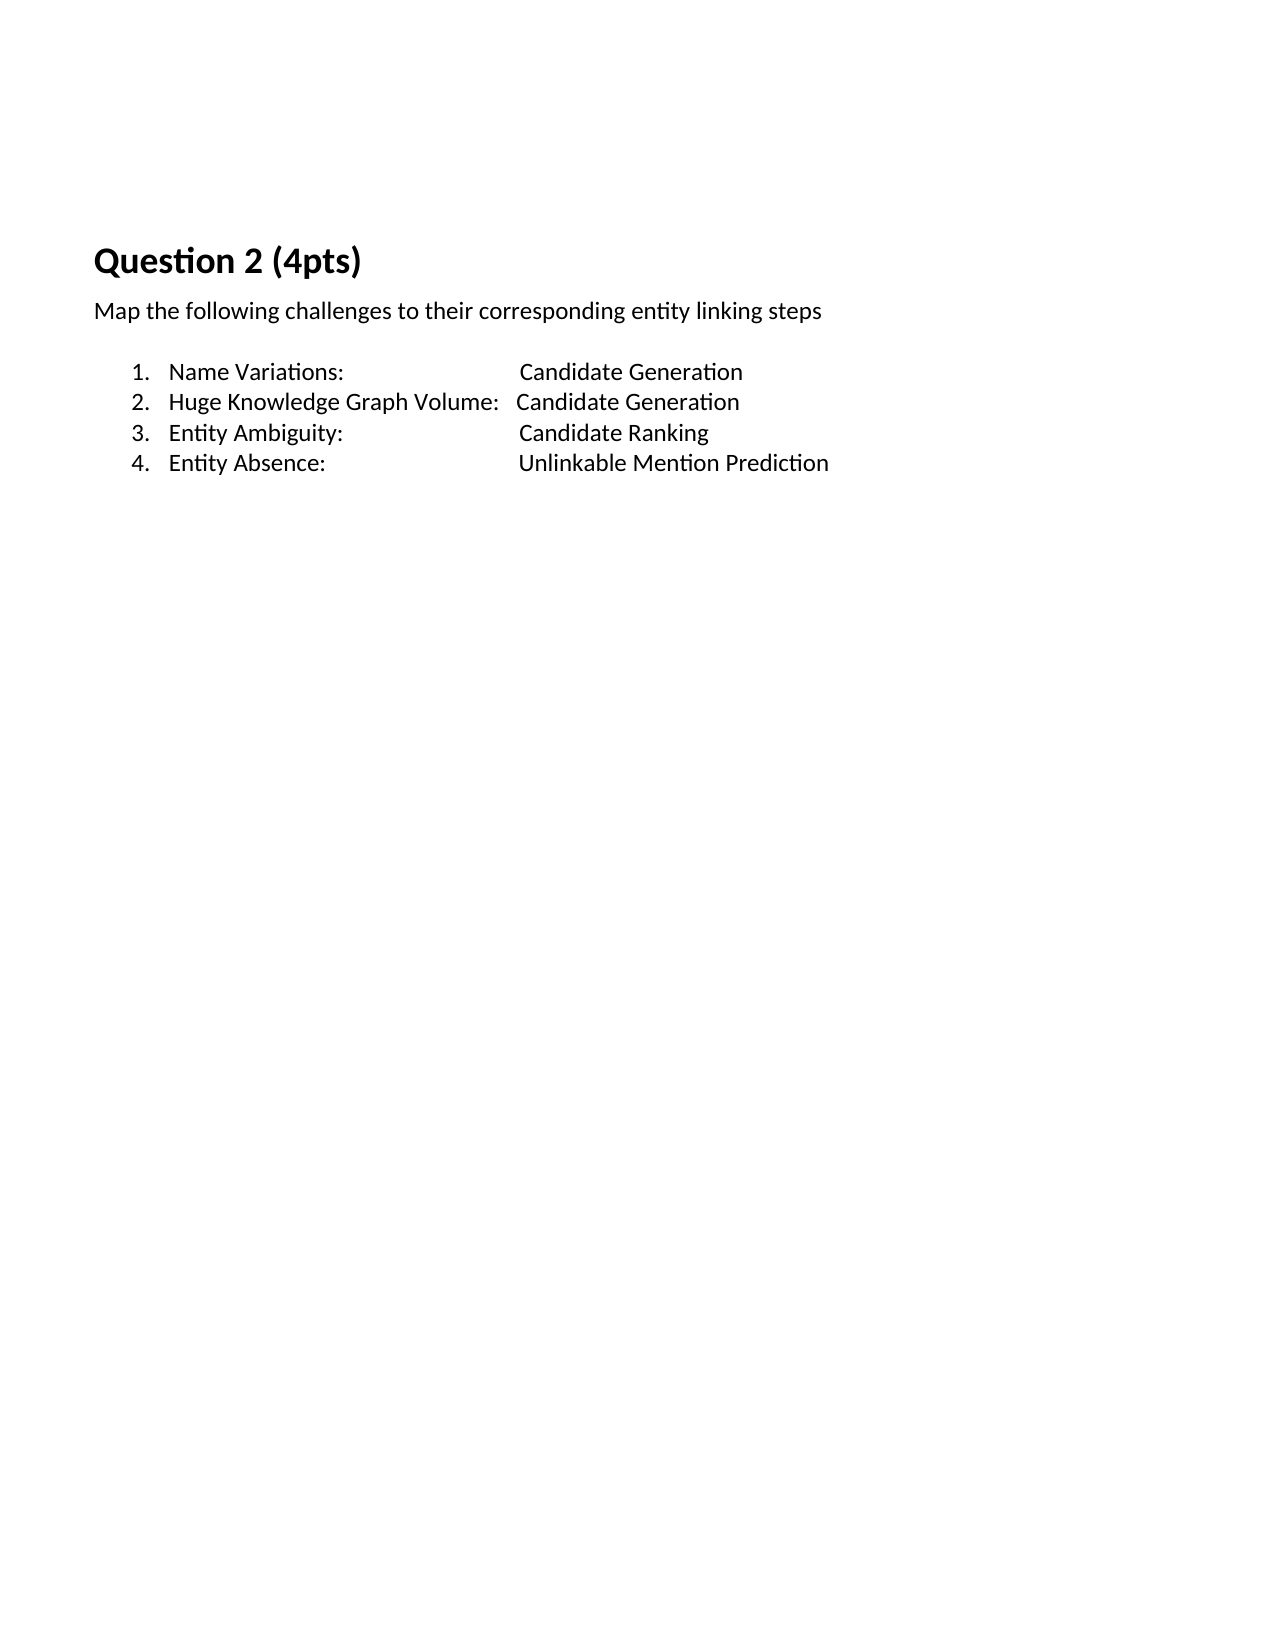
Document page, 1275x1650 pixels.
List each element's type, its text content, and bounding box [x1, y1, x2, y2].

text Map the following challenges to their corresponding entity linking steps [94, 295, 1125, 325]
list Huge Knowledge Graph Volume: Candidate Generation [131, 386, 1125, 417]
list Entity Ambiguity: Candidate Ranking [131, 417, 1125, 447]
list Entity Absence: Unlinkable Mention Prediction [131, 447, 1125, 478]
list Name Variations: Candidate Generation [131, 356, 1125, 386]
subtitle Question 2 (4pts) [94, 237, 1125, 283]
